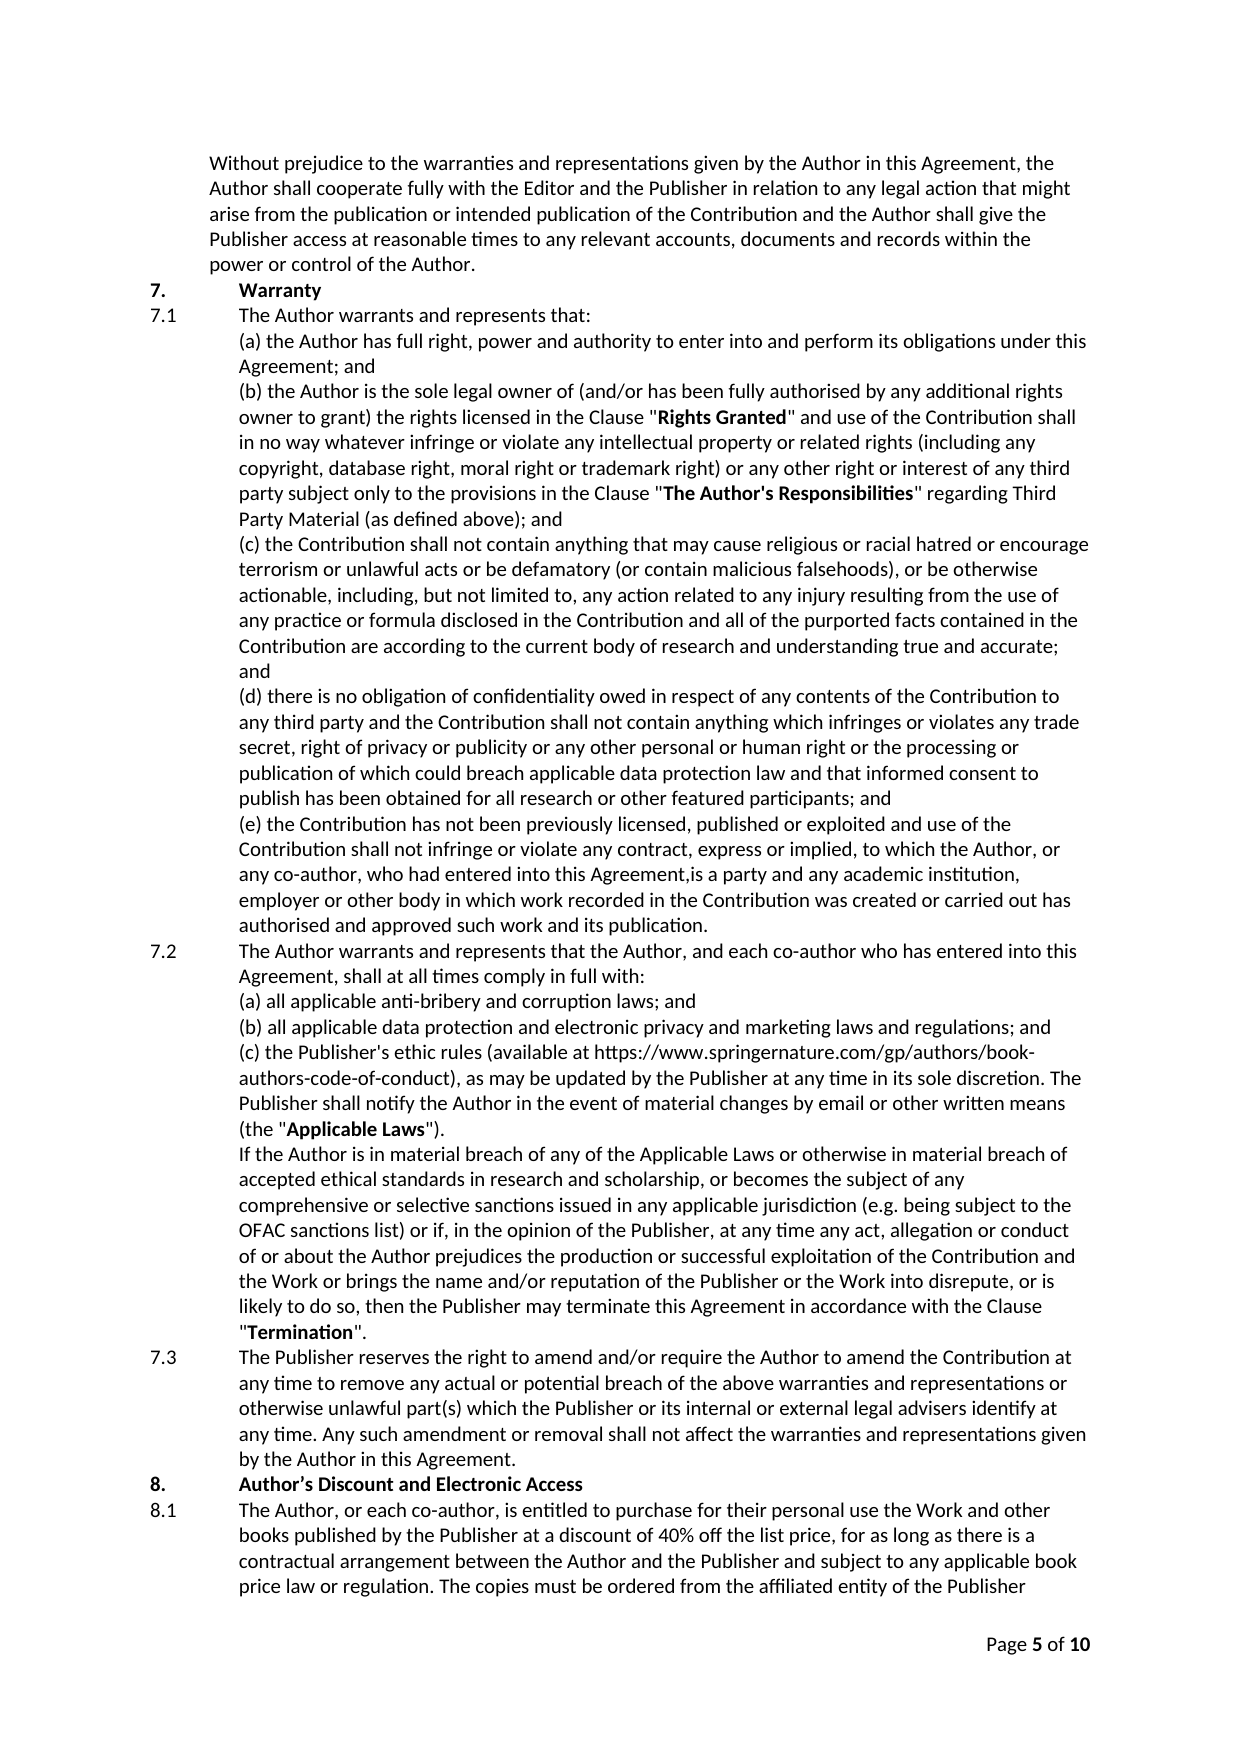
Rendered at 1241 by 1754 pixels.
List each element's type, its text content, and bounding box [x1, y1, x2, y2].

list Without prejudice to the warranties and representations given by the Author in this Agreement, the Author shall cooperate fully with the Editor and the Publisher in relation to any legal action that might arise from the publication or intended publication of the Contribution and the Author shall give the Publisher access at reasonable times to any relevant accounts, documents and records within the power or control of the Author. [209, 150, 1090, 277]
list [150, 1497, 1090, 1599]
list The Publisher reserves the right to amend and/or require the Author to amend the Contribution at any time to remove any actual or potential breach of the above warranties and representations or otherwise unlawful part(s) which the Publisher or its internal or external legal advisers identify at any time. Any such amendment or removal shall not affect the warranties and representations given by the Author in this Agreement. [150, 1344, 1090, 1472]
list Author’s Discount and Electronic Access [150, 1472, 1090, 1497]
list The Author warrants and represents that: (a) the Author has full right, power and authority to enter into and perform its obligations under this Agreement; and (b) the Author is the sole legal owner of (and/or has been fully authorised by any additional rights owner to grant) the rights licensed in the Clause "Rights Granted" and use of the Contribution shall in no way whatever infringe or violate any intellectual property or related rights (including any copyright, database right, moral right or trademark right) or any other right or interest of any third party subject only to the provisions in the Clause "The Author's Responsibilities" regarding Third Party Material (as defined above); and (c) the Contribution shall not contain anything that may cause religious or racial hatred or encourage terrorism or unlawful acts or be defamatory (or contain malicious falsehoods), or be otherwise actionable, including, but not limited to, any action related to any injury resulting from the use of any practice or formula disclosed in the Contribution and all of the purported facts contained in the Contribution are according to the current body of research and understanding true and accurate; and (d) there is no obligation of confidentiality owed in respect of any contents of the Contribution to any third party and the Contribution shall not contain anything which infringes or violates any trade secret, right of privacy or publicity or any other personal or human right or the processing or publication of which could breach applicable data protection law and that informed consent to publish has been obtained for all research or other featured participants; and (e) the Contribution has not been previously licensed, published or exploited and use of the Contribution shall not infringe or violate any contract, express or implied, to which the Author, or any co-author, who had entered into this Agreement,is a party and any academic institution, employer or other body in which work recorded in the Contribution was created or carried out has authorised and approved such work and its publication. [150, 302, 1090, 938]
list The Author warrants and represents that the Author, and each co-author who has entered into this Agreement, shall at all times comply in full with: (a) all applicable anti-bribery and corruption laws; and (b) all applicable data protection and electronic privacy and marketing laws and regulations; and (c) the Publisher's ethic rules (available at https://www.springernature.com/gp/authors/book-authors-code-of-conduct), as may be updated by the Publisher at any time in its sole discretion. The Publisher shall notify the Author in the event of material changes by email or other written means (the "Applicable Laws"). If the Author is in material breach of any of the Applicable Laws or otherwise in material breach of accepted ethical standards in research and scholarship, or becomes the subject of any comprehensive or selective sanctions issued in any applicable jurisdiction (e.g. being subject to the OFAC sanctions list) or if, in the opinion of the Publisher, at any time any act, allegation or conduct of or about the Author prejudices the production or successful exploitation of the Contribution and the Work or brings the name and/or reputation of the Publisher or the Work into disrepute, or is likely to do so, then the Publisher may terminate this Agreement in accordance with the Clause "Termination". [150, 938, 1090, 1344]
list Warranty [150, 277, 1090, 302]
